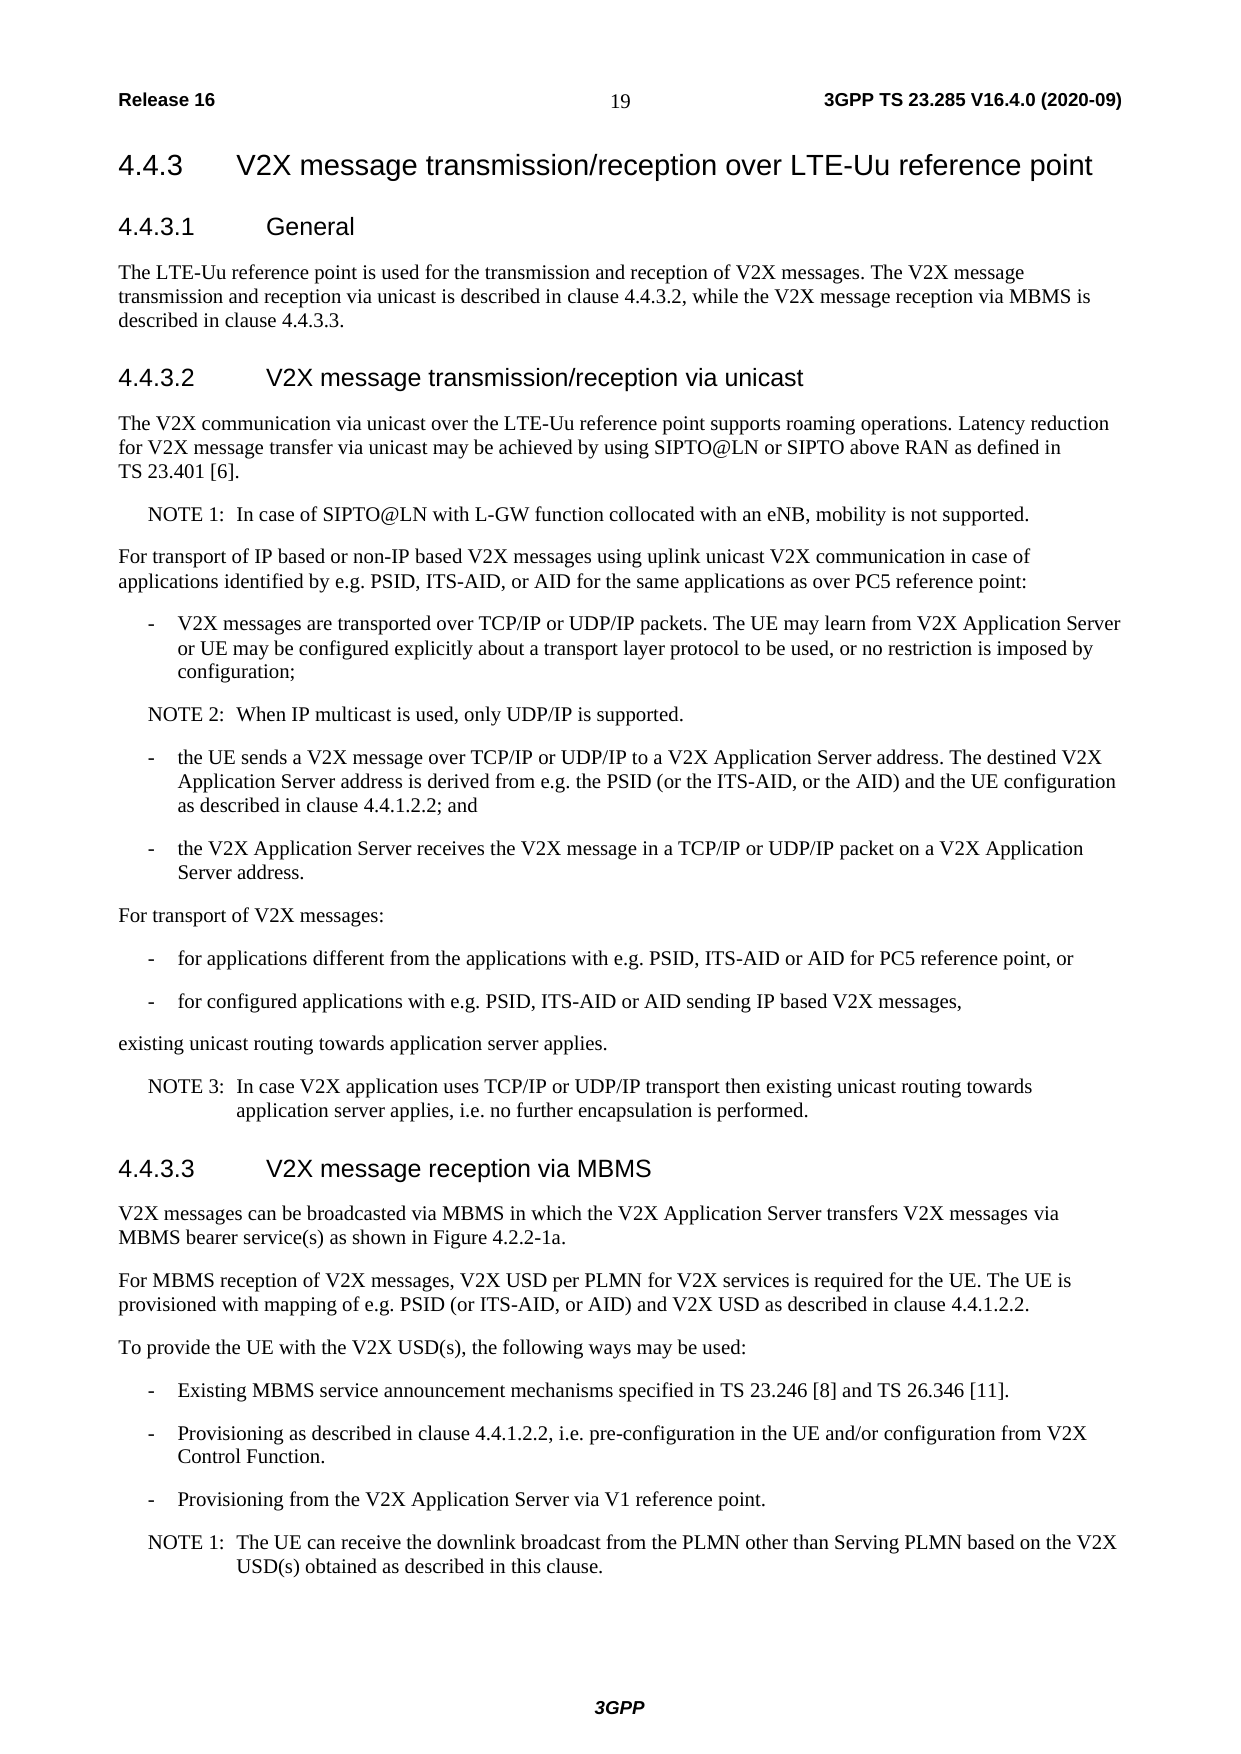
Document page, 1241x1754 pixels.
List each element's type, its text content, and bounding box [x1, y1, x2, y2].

text The LTE-Uu reference point is used for the transmission and reception of V2X messages. The V2X message transmission and reception via unicast is described in clause 4.4.3.2, while the V2X message reception via MBMS is described in clause 4.4.3.3. [118, 260, 1122, 332]
text NOTE 1: In case of SIPTO@LN with L-GW function collocated with an eNB, mobility is not supported. [148, 502, 1122, 526]
text - the V2X Application Server receives the V2X message in a TCP/IP or UDP/IP packet on a V2X Application Server address. [148, 836, 1122, 884]
text The V2X communication via unicast over the LTE-Uu reference point supports roaming operations. Latency reduction for V2X message transfer via unicast may be achieved by using SIPTO@LN or SIPTO above RAN as defined in TS 23.401 [6]. [118, 411, 1122, 483]
text - Provisioning from the V2X Application Server via V1 reference point. [148, 1487, 1122, 1511]
text existing unicast routing towards application server applies. [118, 1031, 1122, 1055]
text - for applications different from the applications with e.g. PSID, ITS-AID or AID for PC5 reference point, or [148, 946, 1122, 970]
text - the UE sends a V2X message over TCP/IP or UDP/IP to a V2X Application Server address. The destined V2X Application Server address is derived from e.g. the PSID (or the ITS-AID, or the AID) and the UE configuration as described in clause 4.4.1.2.2; and [148, 745, 1122, 817]
text NOTE 3: In case V2X application uses TCP/IP or UDP/IP transport then existing unicast routing towards application server applies, i.e. no further encapsulation is performed. [148, 1074, 1122, 1122]
text - Provisioning as described in clause 4.4.1.2.2, i.e. pre-configuration in the UE and/or configuration from V2X Control Function. [148, 1420, 1122, 1468]
text - V2X messages are transported over TCP/IP or UDP/IP packets. The UE may learn from V2X Application Server or UE may be configured explicitly about a transport layer protocol to be used, or no restriction is imposed by configuration; [148, 611, 1122, 683]
subtitle 4.4.3.3 V2X message reception via MBMS [118, 1153, 1122, 1182]
text - Existing MBMS service announcement mechanisms specified in TS 23.246 [8] and TS 26.346 [11]. [148, 1378, 1122, 1402]
text NOTE 1: The UE can receive the downlink broadcast from the PLMN other than Serving PLMN based on the V2X USD(s) obtained as described in this clause. [148, 1530, 1122, 1578]
text V2X messages can be broadcasted via MBMS in which the V2X Application Server transfers V2X messages via MBMS bearer service(s) as shown in Figure 4.2.2-1a. [118, 1201, 1122, 1249]
text For transport of V2X messages: [118, 903, 1122, 927]
text To provide the UE with the V2X USD(s), the following ways may be used: [118, 1335, 1122, 1359]
subtitle 4.4.3.2 V2X message transmission/reception via unicast [118, 363, 1122, 392]
subtitle 4.4.3 V2X message transmission/reception over LTE-Uu reference point [118, 147, 1122, 181]
text For MBMS reception of V2X messages, V2X USD per PLMN for V2X services is required for the UE. The UE is provisioned with mapping of e.g. PSID (or ITS-AID, or AID) and V2X USD as described in clause 4.4.1.2.2. [118, 1268, 1122, 1316]
text NOTE 2: When IP multicast is used, only UDP/IP is supported. [148, 702, 1122, 726]
subtitle 4.4.3.1 General [118, 212, 1122, 241]
text - for configured applications with e.g. PSID, ITS-AID or AID sending IP based V2X messages, [148, 988, 1122, 1013]
text For transport of IP based or non-IP based V2X messages using uplink unicast V2X communication in case of applications identified by e.g. PSID, ITS-AID, or AID for the same applications as over PC5 reference point: [118, 544, 1122, 593]
